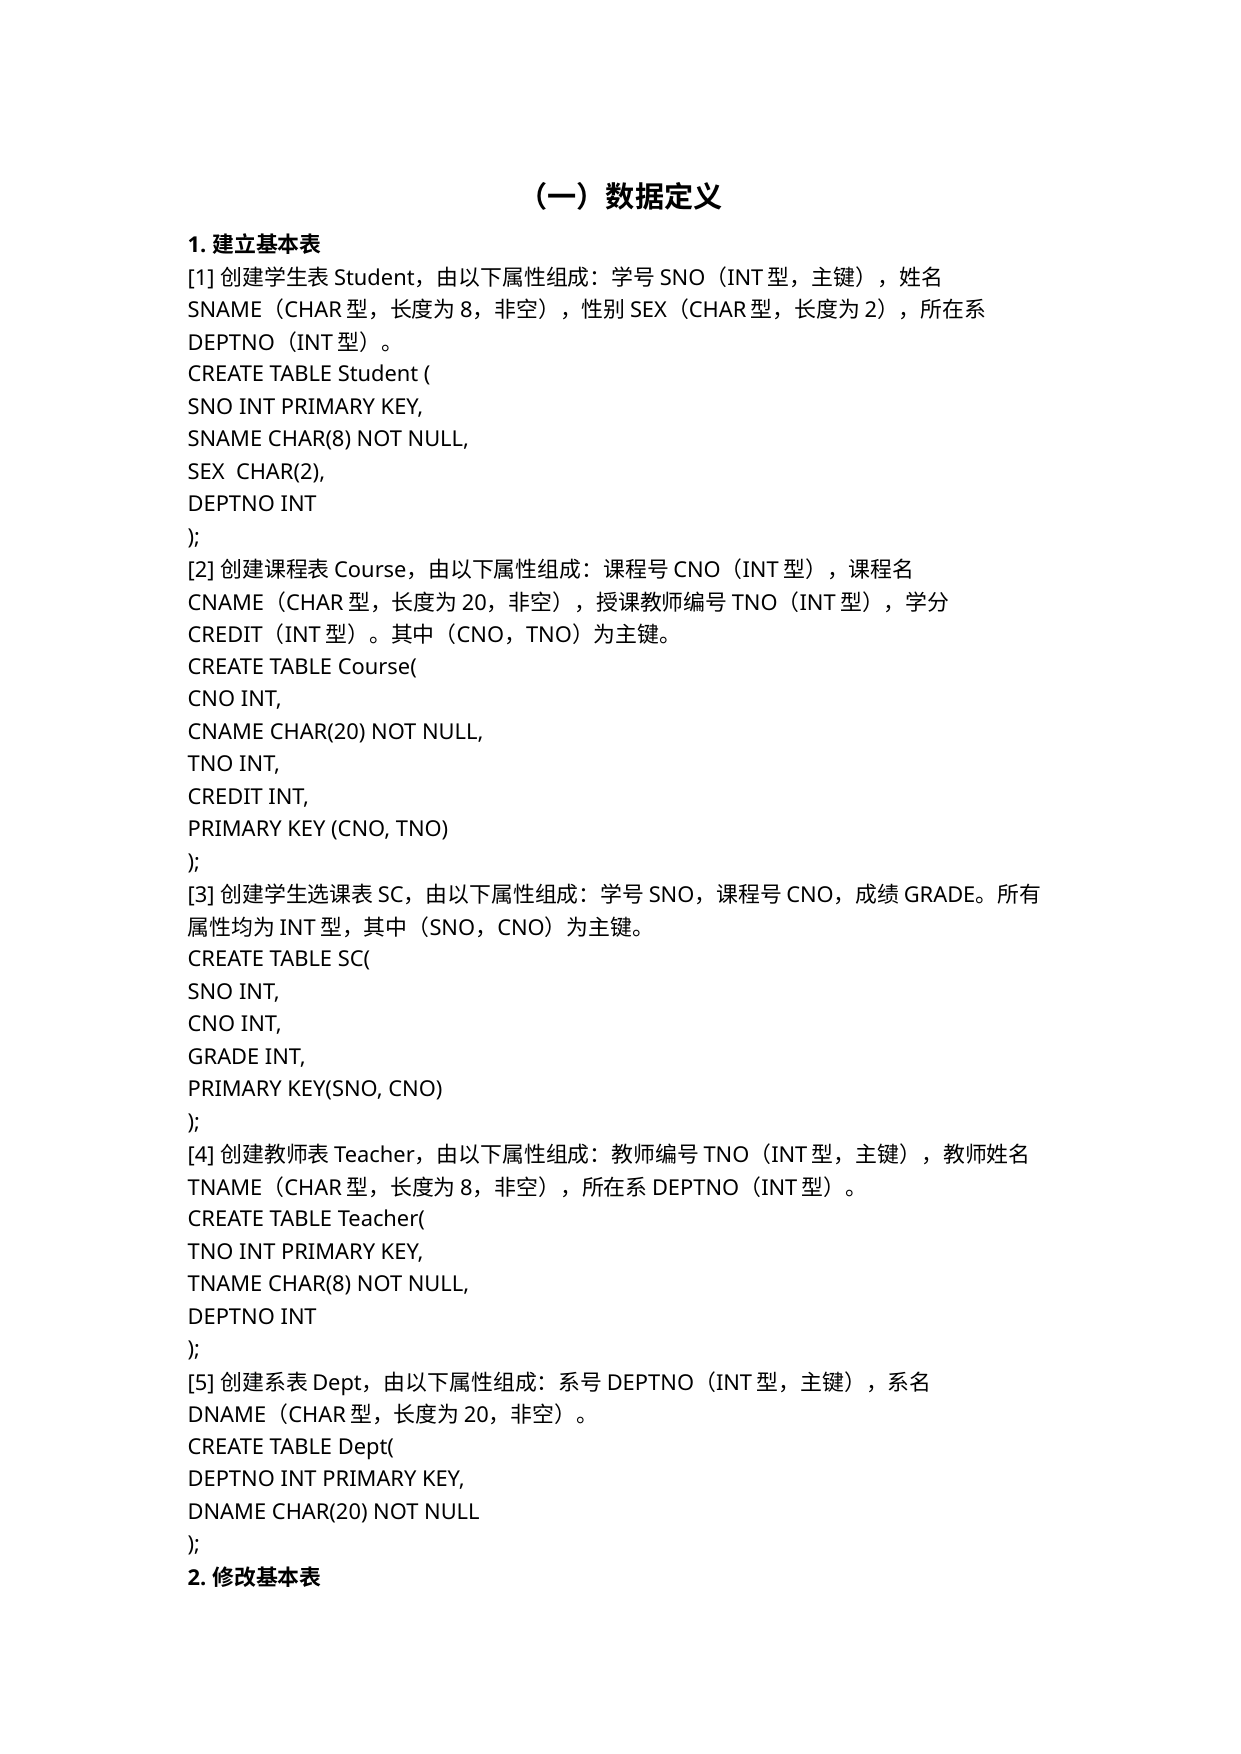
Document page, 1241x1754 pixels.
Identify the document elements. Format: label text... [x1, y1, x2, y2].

text CREATE TABLE Course( [187, 649, 1053, 682]
text ); [187, 1527, 1053, 1559]
text SNO INT, [187, 974, 1053, 1007]
text CREATE TABLE SC( [187, 942, 1053, 974]
text CREATE TABLE Dept( [187, 1429, 1053, 1462]
text [5] 创建系表Dept，由以下属性组成：系号DEPTNO（INT型，主键），系名DNAME（CHAR型，长度为20，非空）。 [187, 1364, 1053, 1429]
text TNAME CHAR(8) NOT NULL, [187, 1267, 1053, 1299]
text CNAME CHAR(20) NOT NULL, [187, 714, 1053, 747]
text ); [187, 519, 1053, 552]
text ); [187, 1332, 1053, 1364]
text TNO INT PRIMARY KEY, [187, 1234, 1053, 1267]
text CNO INT, [187, 1007, 1053, 1039]
text CREATE TABLE Teacher( [187, 1202, 1053, 1234]
text CREATE TABLE Student ( [187, 357, 1053, 389]
text DEPTNO INT PRIMARY KEY, [187, 1462, 1053, 1494]
text DNAME CHAR(20) NOT NULL [187, 1494, 1053, 1527]
text ); [187, 844, 1053, 877]
text ); [187, 1104, 1053, 1137]
text DEPTNO INT [187, 487, 1053, 519]
text [3] 创建学生选课表SC，由以下属性组成：学号SNO，课程号CNO，成绩GRADE。所有属性均为INT型，其中（SNO，CNO）为主键。 [187, 877, 1053, 942]
text GRADE INT, [187, 1039, 1053, 1072]
text [2] 创建课程表Course，由以下属性组成：课程号CNO（INT型），课程名CNAME（CHAR型，长度为20，非空），授课教师编号TNO（INT型），学分CREDIT（INT型）。其中（CNO，TNO）为主键。 [187, 552, 1053, 649]
text DEPTNO INT [187, 1299, 1053, 1332]
text CREDIT INT, [187, 779, 1053, 812]
text [4] 创建教师表Teacher，由以下属性组成：教师编号TNO（INT型，主键），教师姓名TNAME（CHAR型，长度为8，非空），所在系DEPTNO（INT型）。 [187, 1137, 1053, 1202]
text SEX CHAR(2), [187, 454, 1053, 487]
text SNAME CHAR(8) NOT NULL, [187, 422, 1053, 454]
text CNO INT, [187, 682, 1053, 714]
text PRIMARY KEY(SNO, CNO) [187, 1072, 1053, 1104]
text TNO INT, [187, 747, 1053, 779]
text SNO INT PRIMARY KEY, [187, 389, 1053, 422]
text 2. 修改基本表 [187, 1559, 1053, 1592]
text PRIMARY KEY (CNO, TNO) [187, 812, 1053, 844]
text （一）数据定义 [187, 162, 1053, 227]
text 1. 建立基本表 [187, 227, 1053, 259]
text [1] 创建学生表Student，由以下属性组成：学号SNO（INT型，主键），姓名SNAME（CHAR型，长度为8，非空），性别SEX（CHAR型，长度为2），所在系DEPTNO（INT型）。 [187, 259, 1053, 357]
